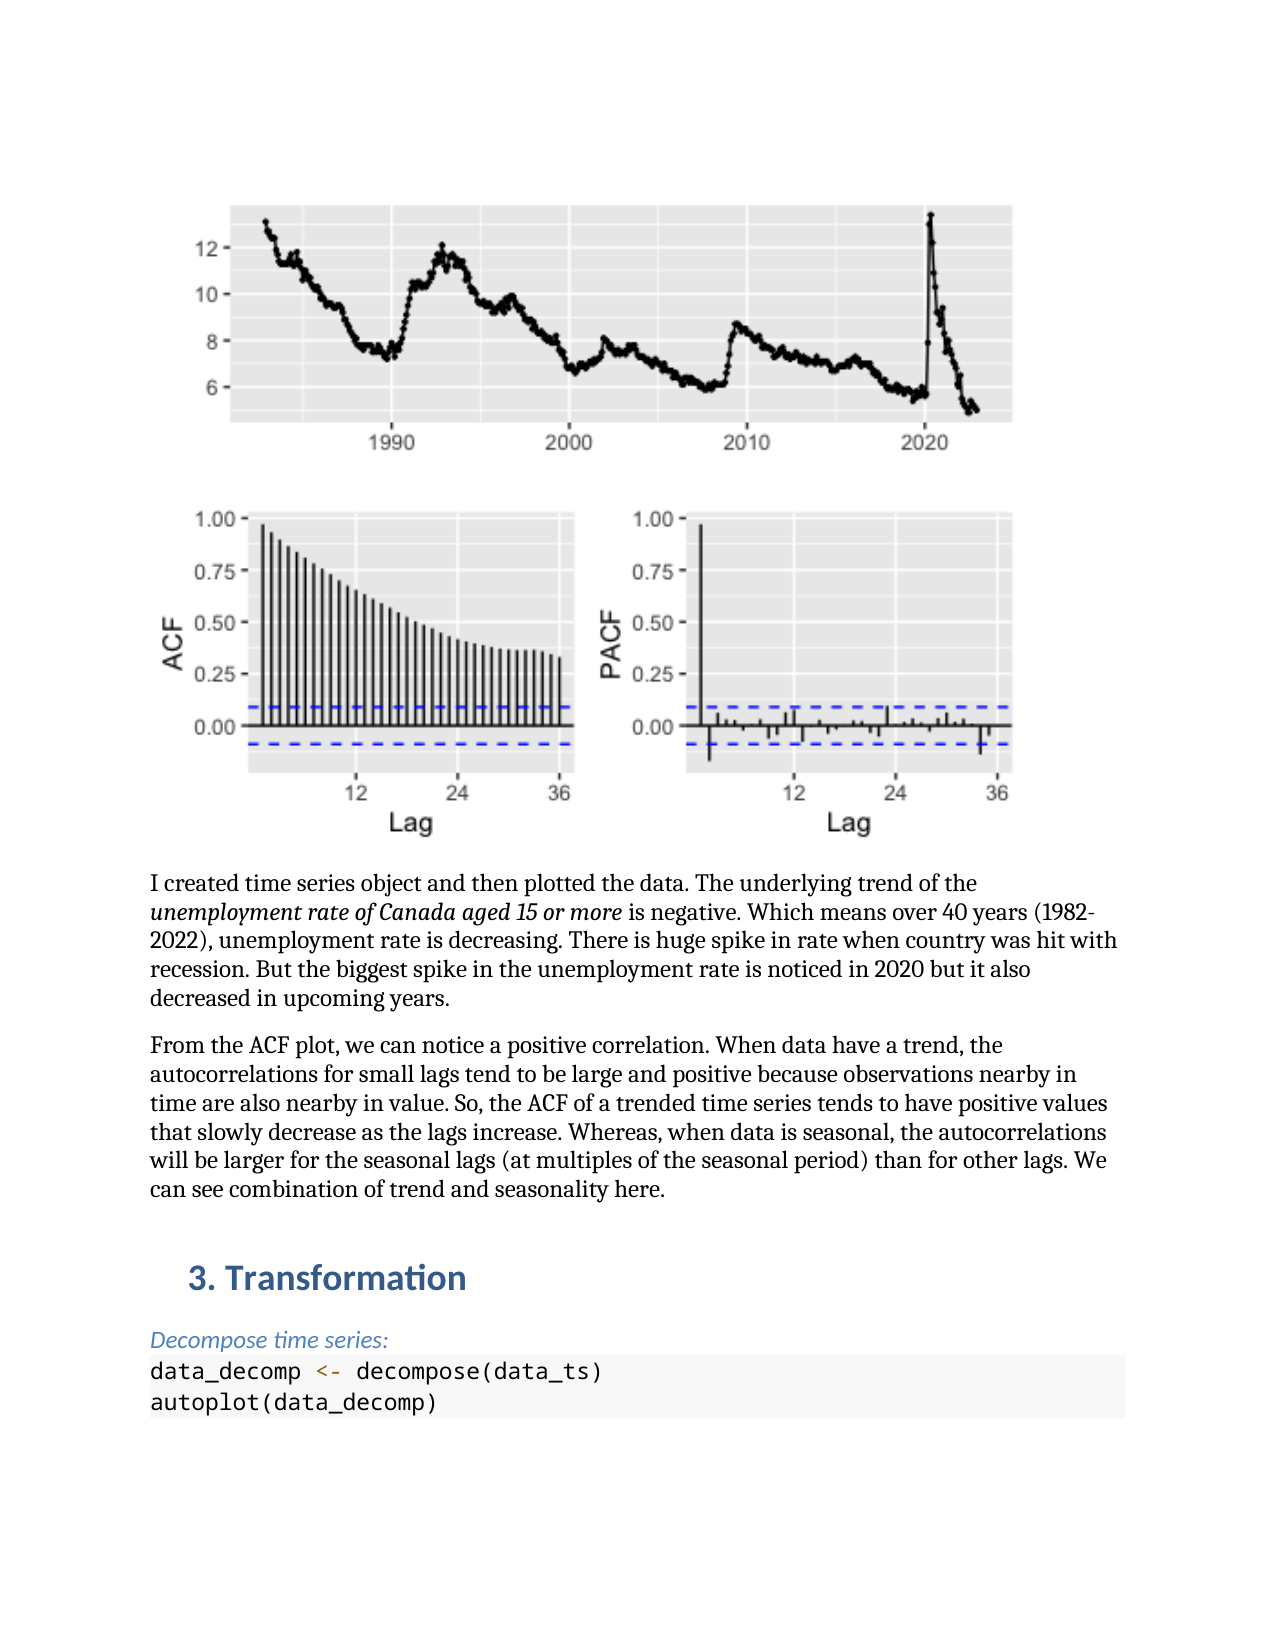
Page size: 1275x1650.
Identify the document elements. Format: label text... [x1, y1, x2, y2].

text From the ACF plot, we can notice a positive correlation. When data have a trend, the autocorrelations for small lags tend to be large and positive because observations nearby in time are also nearby in value. So, the ACF of a trended time series tends to have positive values that slowly decrease as the lags increase. Whereas, when data is seasonal, the autocorrelations will be larger for the seasonal lags (at multiples of the seasonal period) than for other lags. We can see combination of trend and seasonality here. [150, 1031, 1125, 1204]
text data_decomp <- decompose(data_ts) autoplot(data_decomp) [439, 1355, 1125, 1418]
title Transformation [187, 1254, 1125, 1299]
text I created time series object and then plotted the data. The underlying trend of the unemployment rate of Canada aged 15 or more is negative. Which means over 40 years (1982-2022), unemployment rate is decreasing. There is huge spike in rate when country was hit with recession. But the biggest spike in the unemployment rate is noticed in 2020 but it also decreased in upcoming years. [150, 869, 1125, 1012]
picture [150, 150, 1025, 850]
subtitle Decompose time series: [150, 1324, 1125, 1355]
